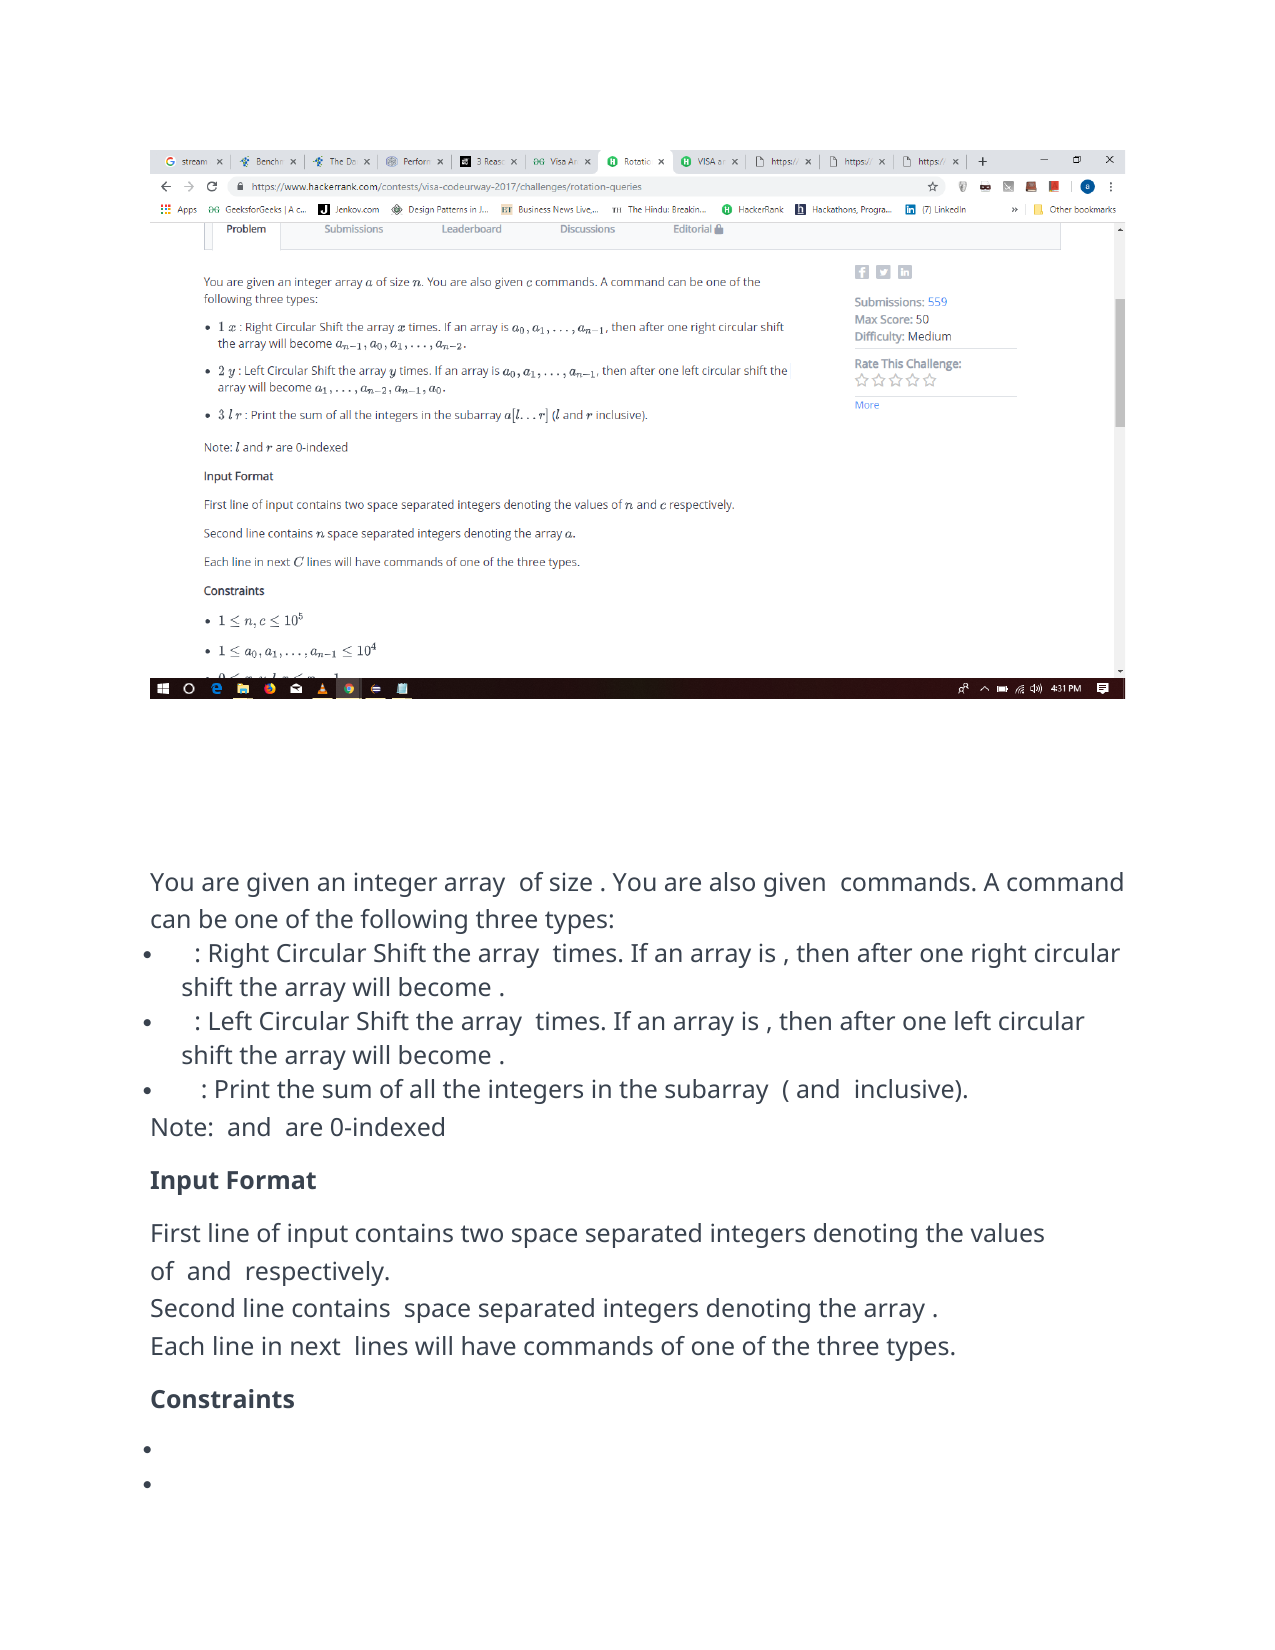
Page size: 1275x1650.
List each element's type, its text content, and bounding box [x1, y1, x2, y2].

text Constraints [150, 1378, 1125, 1416]
text First line of input contains two space separated integers denoting the values of and respectively. [150, 1212, 1125, 1287]
text Note: and are 0-indexed [150, 1106, 1125, 1144]
text Second line contains space separated integers denoting the array . [150, 1287, 1125, 1325]
list : Right Circular Shift the array times. If an array is , then after one right circular shift the array will become . [144, 936, 1125, 1004]
text You are given an integer array of size . You are also given commands. A command can be one of the following three types: [150, 861, 1125, 936]
list : Left Circular Shift the array times. If an array is , then after one left circular shift the array will become . [144, 1004, 1125, 1072]
list : Print the sum of all the integers in the subarray ( and inclusive). [144, 1072, 1125, 1106]
text Each line in next lines will have commands of one of the three types. [150, 1325, 1125, 1362]
picture [150, 150, 1125, 699]
text Input Format [150, 1159, 1125, 1197]
